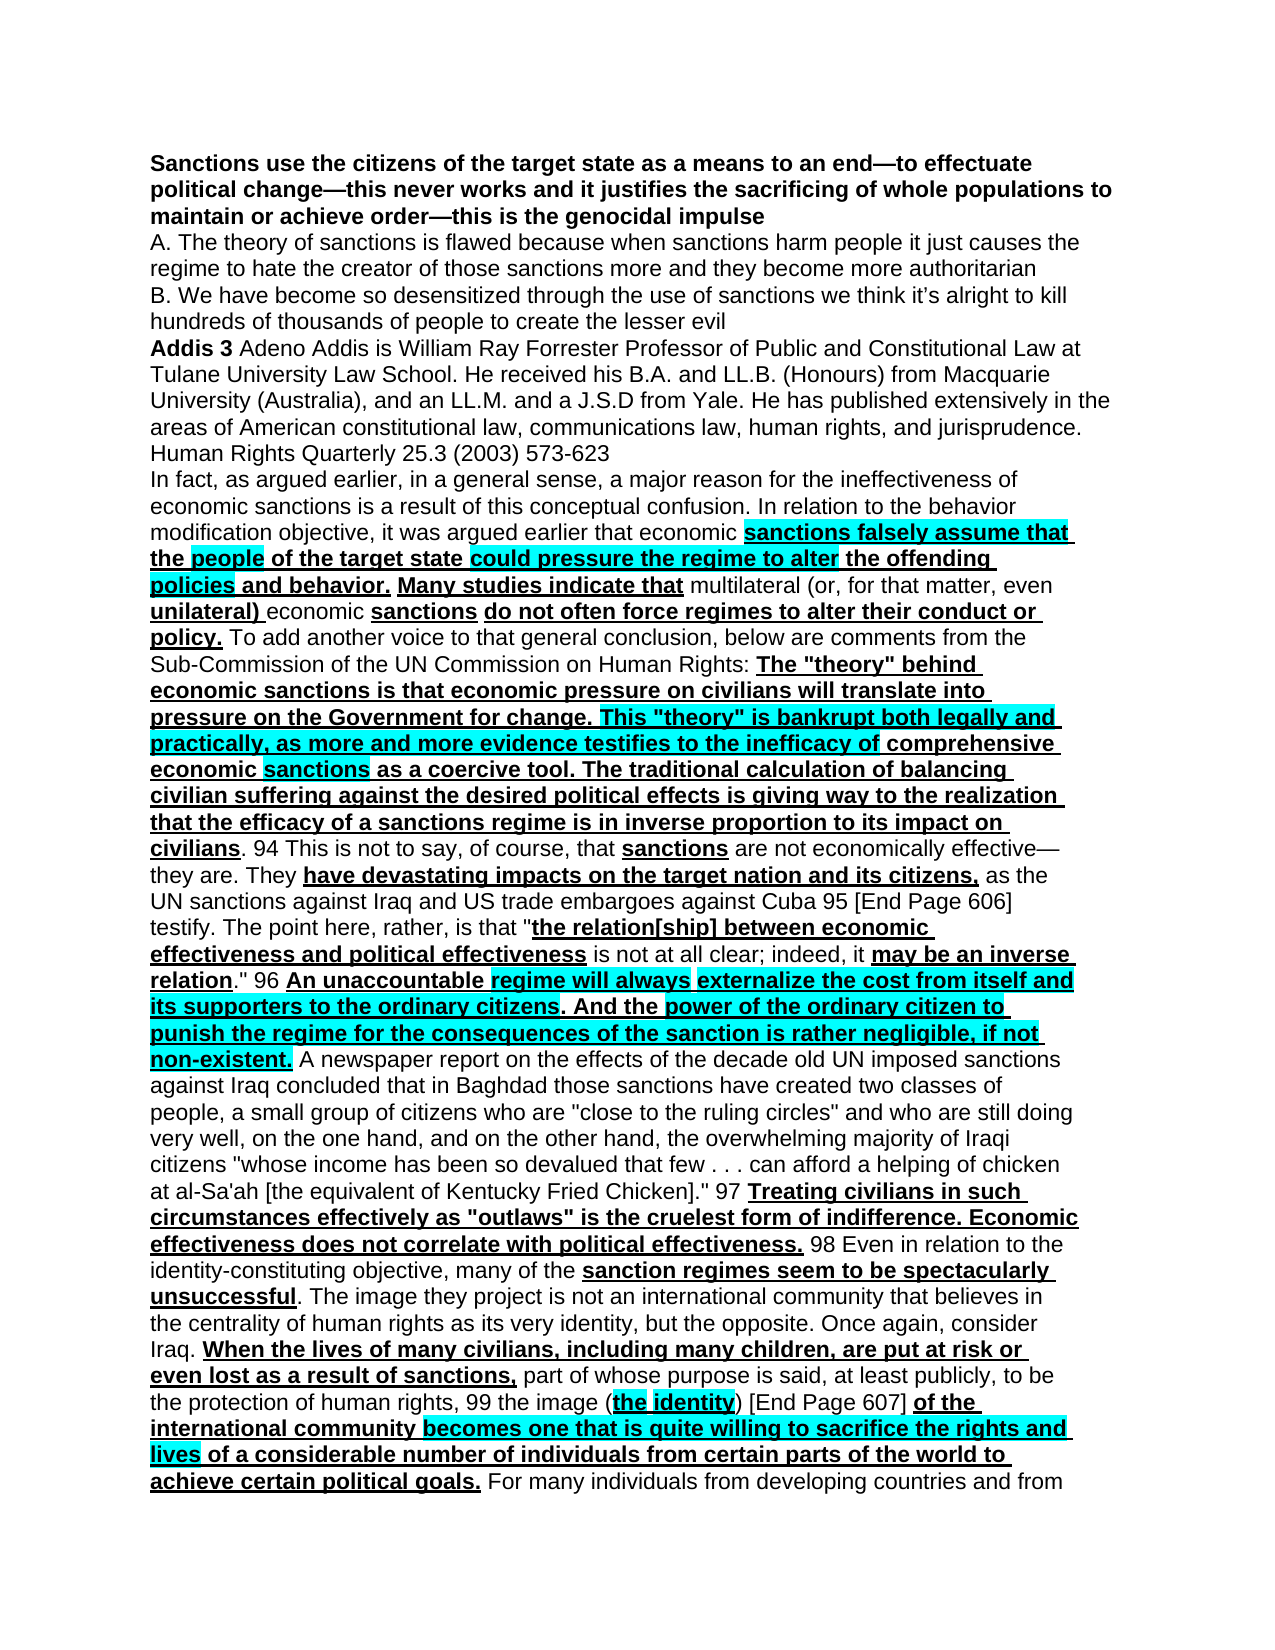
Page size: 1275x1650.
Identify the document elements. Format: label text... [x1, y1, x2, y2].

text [150, 466, 1080, 1494]
text Addis 3 Adeno Addis is William Ray Forrester Professor of Public and Constitutional Law at Tulane University Law School. He received his B.A. and LL.B. (Honours) from Macquarie University (Australia), and an LL.M. and a J.S.D from Yale. He has published extensively in the areas of American constitutional law, communications law, human rights, and jurisprudence. Human Rights Quarterly 25.3 (2003) 573-623 [150, 334, 1125, 466]
subtitle Sanctions use the citizens of the target state as a means to an end—to effectuate political change—this never works and it justifies the sacrificing of whole populations to maintain or achieve order—this is the genocidal impulse [150, 150, 1125, 229]
text A. The theory of sanctions is flawed because when sanctions harm people it just causes the regime to hate the creator of those sanctions more and they become more authoritarian [150, 229, 1125, 282]
text B. We have become so desensitized through the use of sanctions we think it’s alright to kill hundreds of thousands of people to create the lesser evil [150, 282, 1125, 334]
